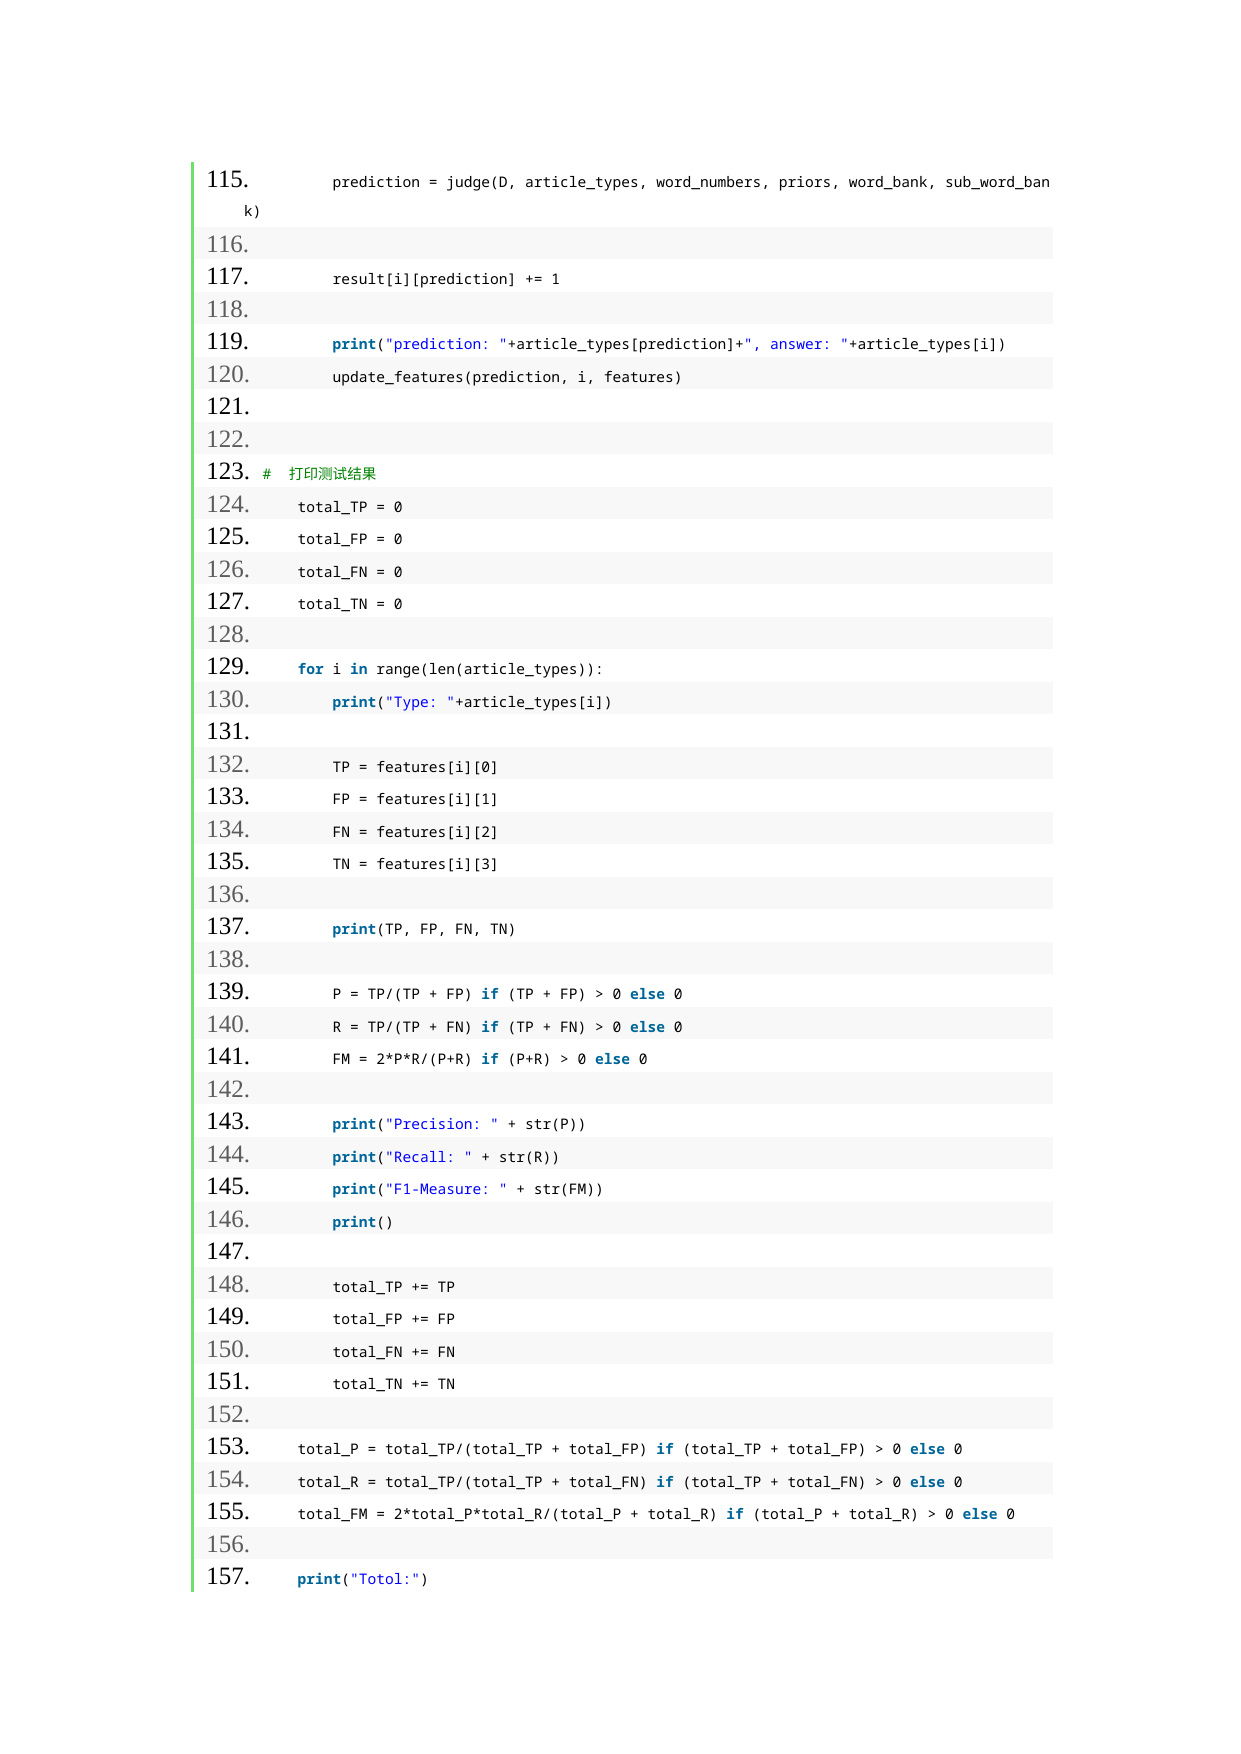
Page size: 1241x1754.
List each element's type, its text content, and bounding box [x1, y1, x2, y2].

list total_TP = 0 [194, 487, 1053, 519]
list total_FP += FP [194, 1299, 1053, 1332]
list print("Precision: " + str(P)) [194, 1104, 1053, 1137]
list total_TP += TP [194, 1267, 1053, 1299]
list total_FP = 0 [194, 519, 1053, 552]
list FM = 2*P*R/(P+R) if (P+R) > 0 else 0 [194, 1039, 1053, 1072]
list total_TN += TN [194, 1364, 1053, 1397]
list total_FM = 2*total_P*total_R/(total_P + total_R) if (total_P + total_R) > 0 else 0 [194, 1494, 1053, 1527]
list print(TP, FP, FN, TN) [194, 909, 1053, 942]
list P = TP/(TP + FP) if (TP + FP) > 0 else 0 [194, 974, 1053, 1007]
list total_R = total_TP/(total_TP + total_FN) if (total_TP + total_FN) > 0 else 0 [194, 1462, 1053, 1494]
list R = TP/(TP + FN) if (TP + FN) > 0 else 0 [194, 1007, 1053, 1039]
list TP = features[i][0] [194, 747, 1053, 779]
list # 打印测试结果 [194, 454, 1053, 487]
list FN = features[i][2] [194, 812, 1053, 844]
list print("prediction: "+article_types[prediction]+", answer: "+article_types[i]) [194, 324, 1053, 357]
list total_FN = 0 [194, 552, 1053, 584]
list print("Totol:") [194, 1559, 1053, 1592]
list total_FN += FN [194, 1332, 1053, 1364]
list print("F1-Measure: " + str(FM)) [194, 1169, 1053, 1202]
list print("Recall: " + str(R)) [194, 1137, 1053, 1169]
list update_features(prediction, i, features) [194, 357, 1053, 389]
list result[i][prediction] += 1 [194, 259, 1053, 292]
list total_P = total_TP/(total_TP + total_FP) if (total_TP + total_FP) > 0 else 0 [194, 1429, 1053, 1462]
list TN = features[i][3] [194, 844, 1053, 877]
list print() [194, 1202, 1053, 1234]
list print("Type: "+article_types[i]) [194, 682, 1053, 714]
list for i in range(len(article_types)): [194, 649, 1053, 682]
list total_TN = 0 [194, 584, 1053, 617]
list prediction = judge(D, article_types, word_numbers, priors, word_bank, sub_word_bank) [194, 162, 1053, 227]
list FP = features[i][1] [194, 779, 1053, 812]
